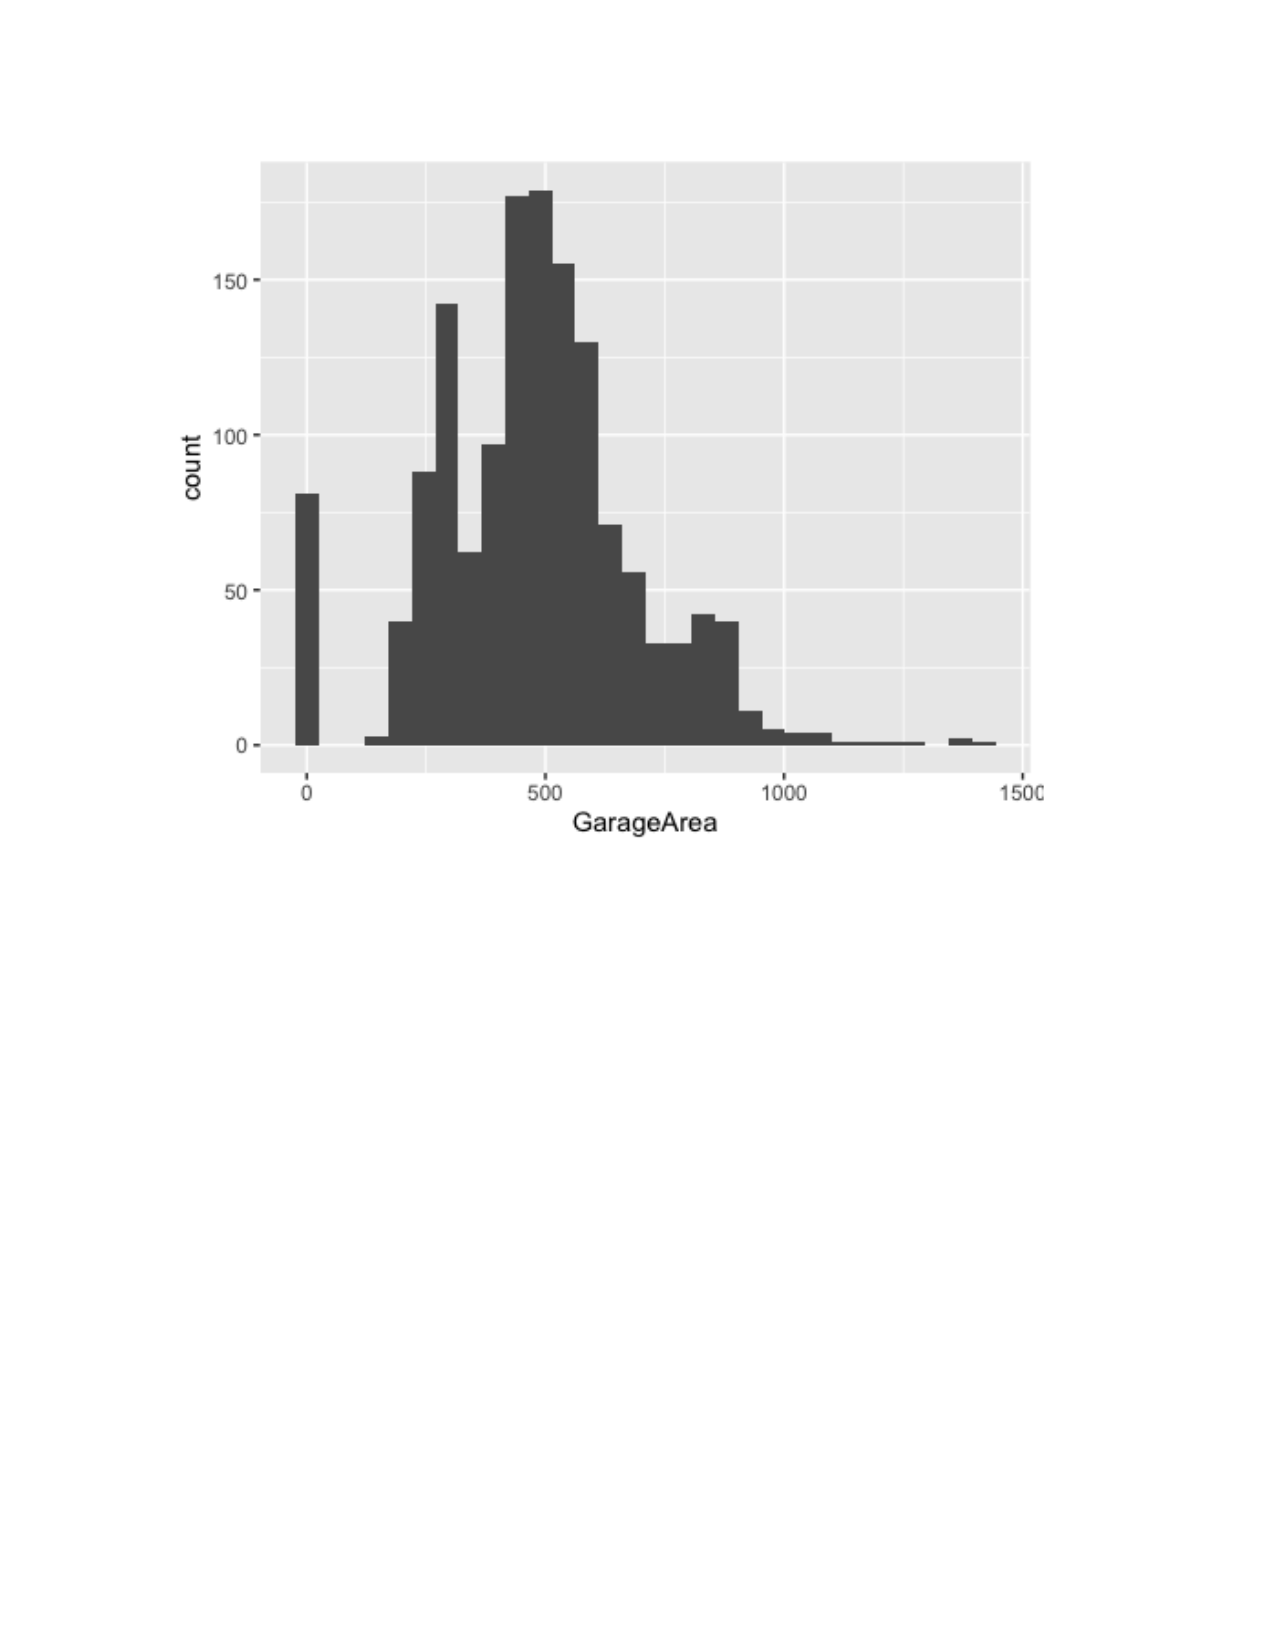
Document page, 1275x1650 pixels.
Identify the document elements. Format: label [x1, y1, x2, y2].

picture [168, 150, 1044, 850]
